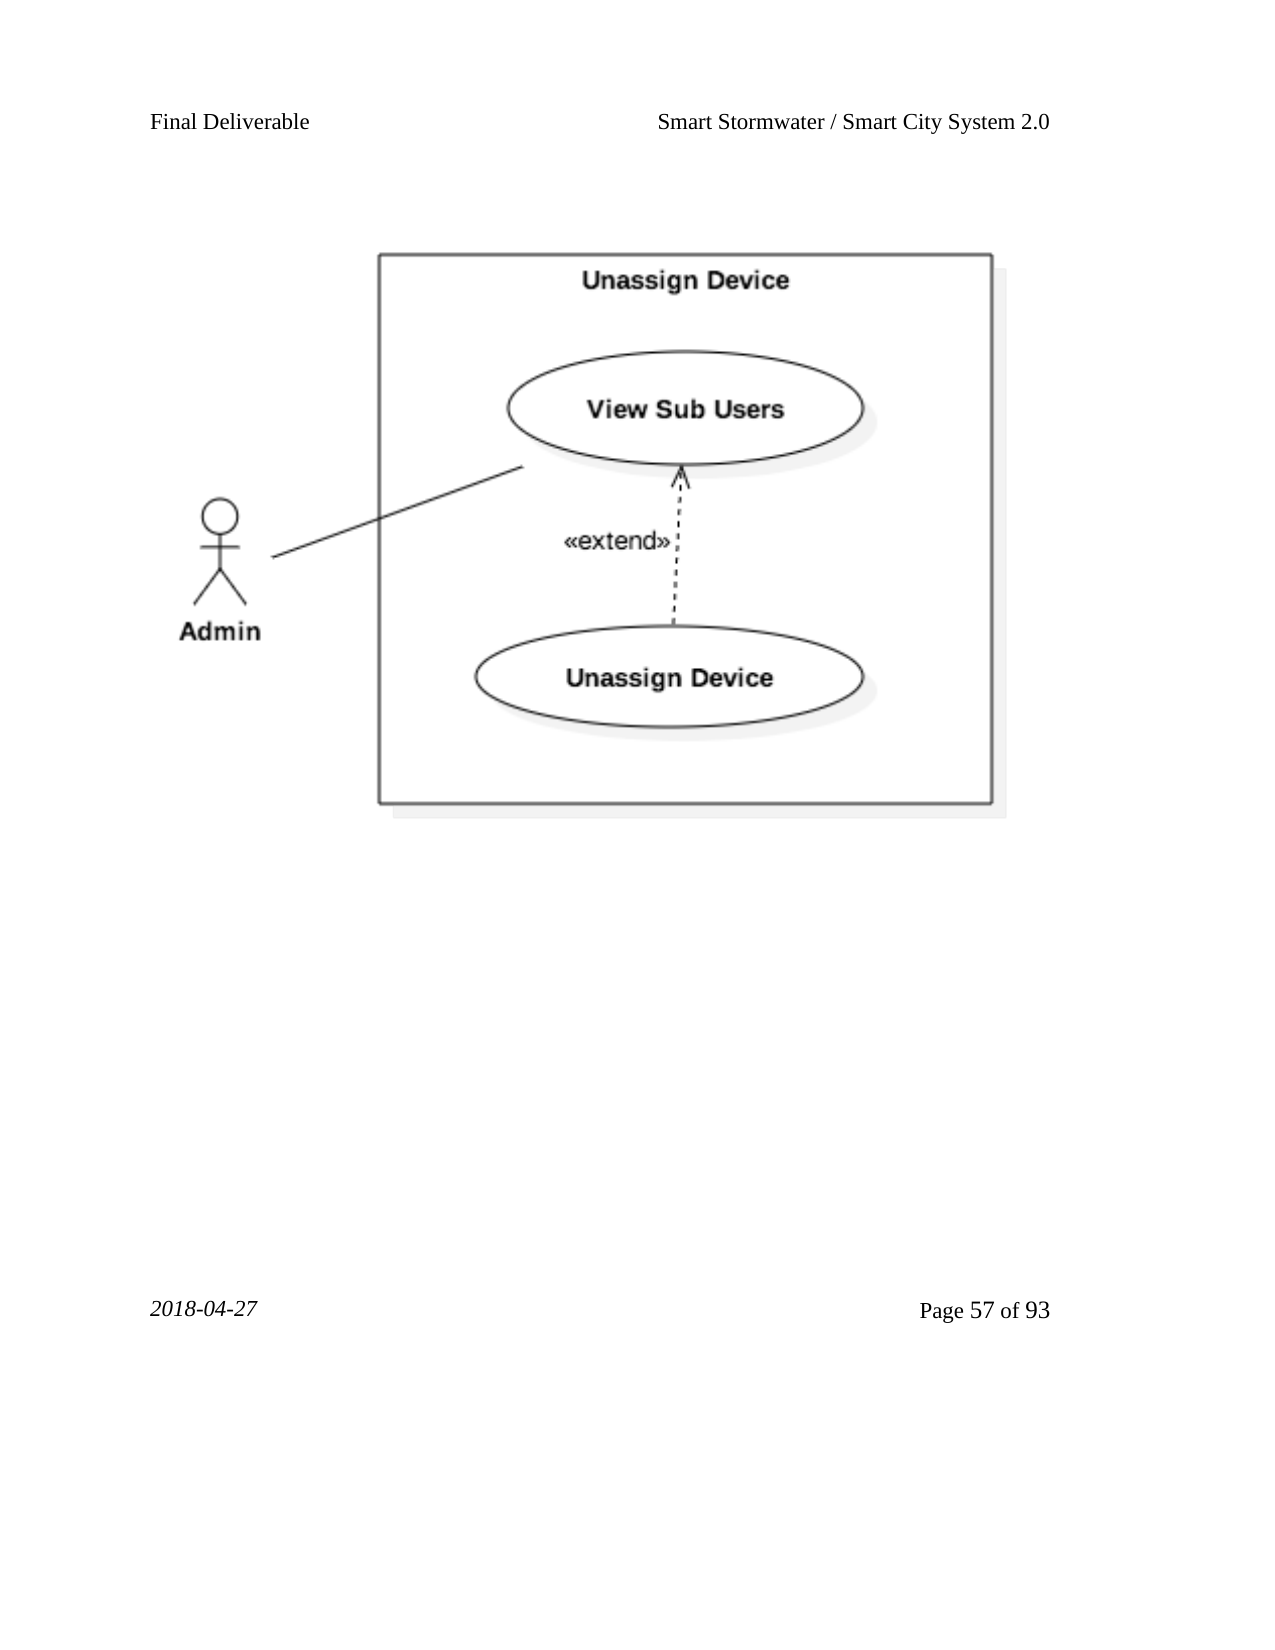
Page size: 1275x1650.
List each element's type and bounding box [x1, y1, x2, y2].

picture [150, 235, 1073, 885]
